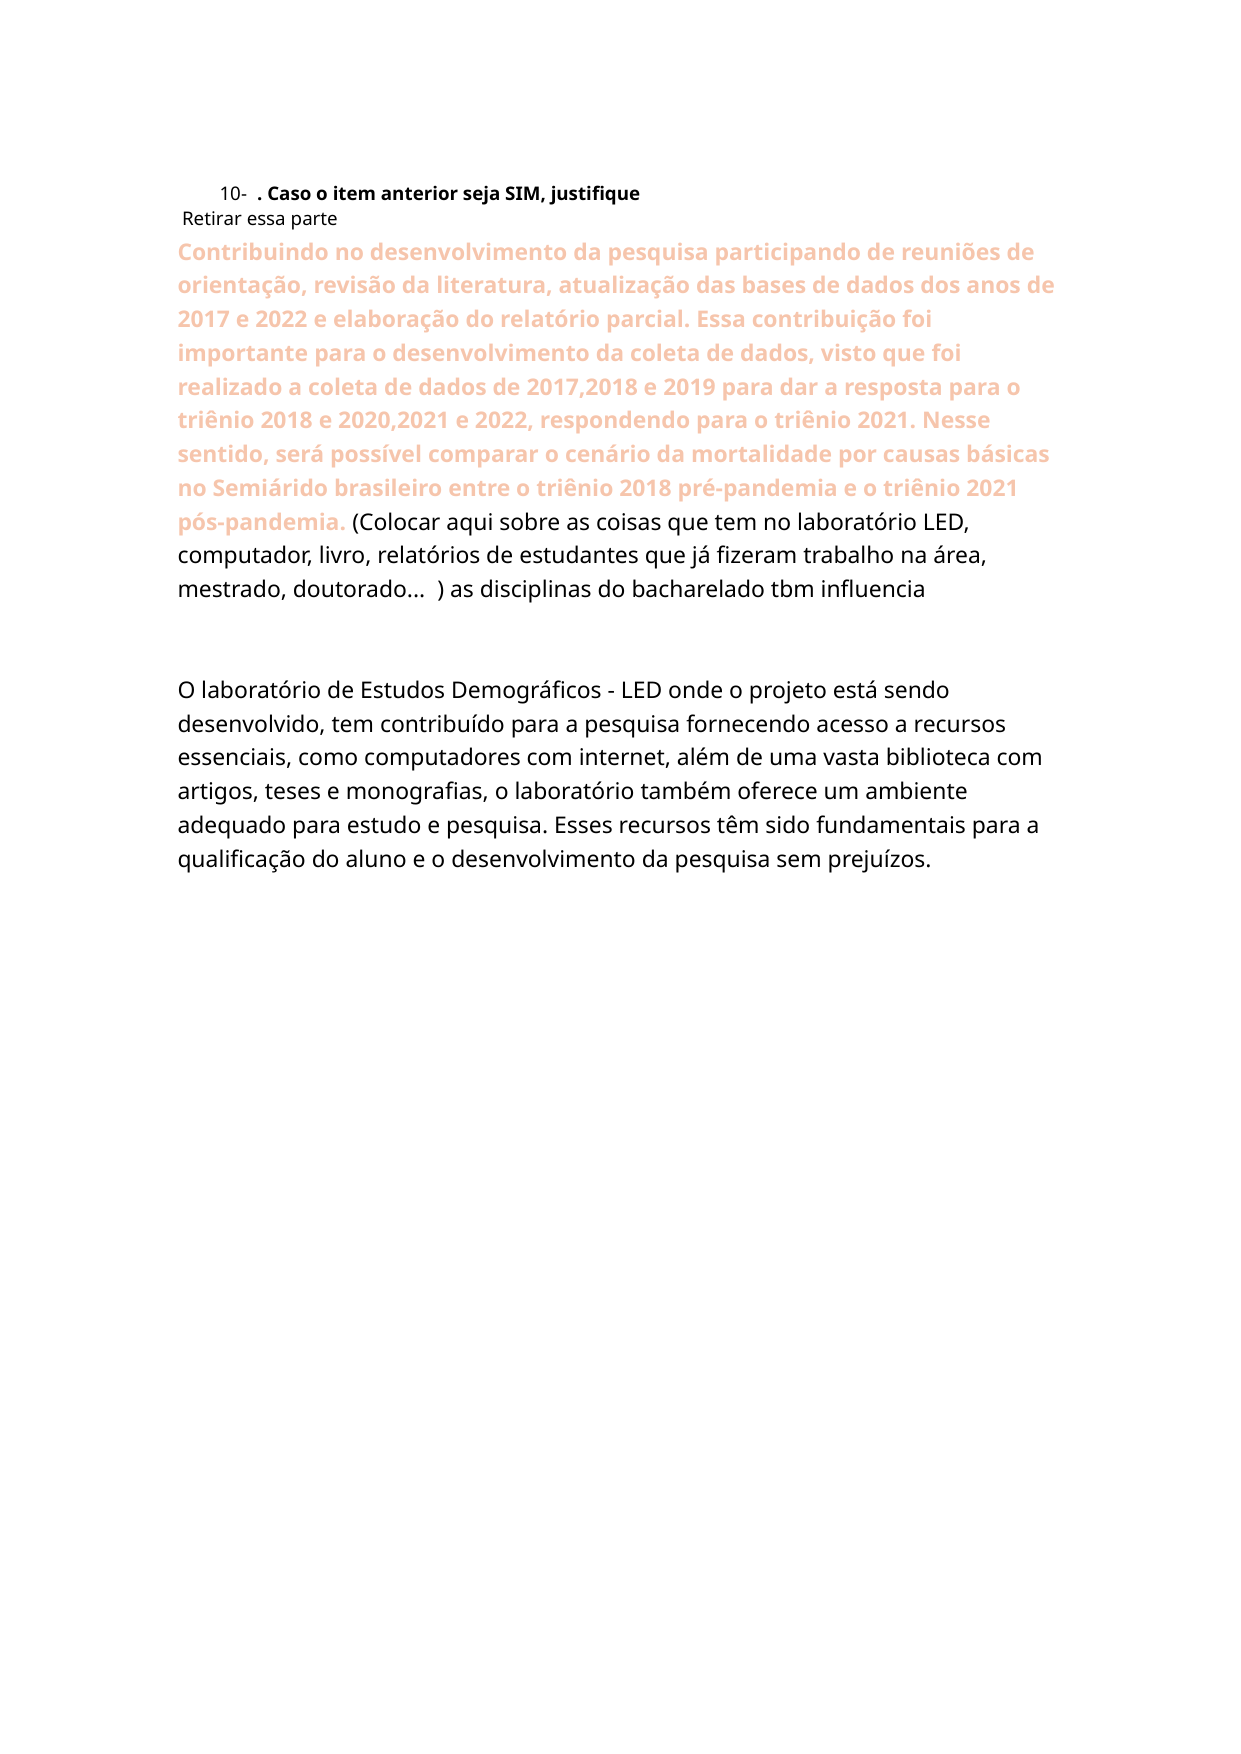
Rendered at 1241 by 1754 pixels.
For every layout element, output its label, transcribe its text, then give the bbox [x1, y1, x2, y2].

text Contribuindo no desenvolvimento da pesquisa participando de reuniões de orientação, revisão da literatura, atualização das bases de dados dos anos de 2017 e 2022 e elaboração do relatório parcial. Essa contribuição foi importante para o desenvolvimento da coleta de dados, visto que foi realizado a coleta de dados de 2017,2018 e 2019 para dar a resposta para o triênio 2018 e 2020,2021 e 2022, respondendo para o triênio 2021. Nesse sentido, será possível comparar o cenário da mortalidade por causas básicas no Semiárido brasileiro entre o triênio 2018 pré-pandemia e o triênio 2021 pós-pandemia. (Colocar aqui sobre as coisas que tem no laboratório LED, computador, livro, relatórios de estudantes que já fizeram trabalho na área, mestrado, doutorado... ) as disciplinas do bacharelado tbm influencia [177, 236, 1063, 604]
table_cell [177, 148, 1063, 236]
text O laboratório de Estudos Demográficos - LED onde o projeto está sendo desenvolvido, tem contribuído para a pesquisa fornecendo acesso a recursos essenciais, como computadores com internet, além de uma vasta biblioteca com artigos, teses e monografias, o laboratório também oferece um ambiente adequado para estudo e pesquisa. Esses recursos têm sido fundamentais para a qualificação do aluno e o desenvolvimento da pesquisa sem prejuízos. [177, 674, 1063, 874]
